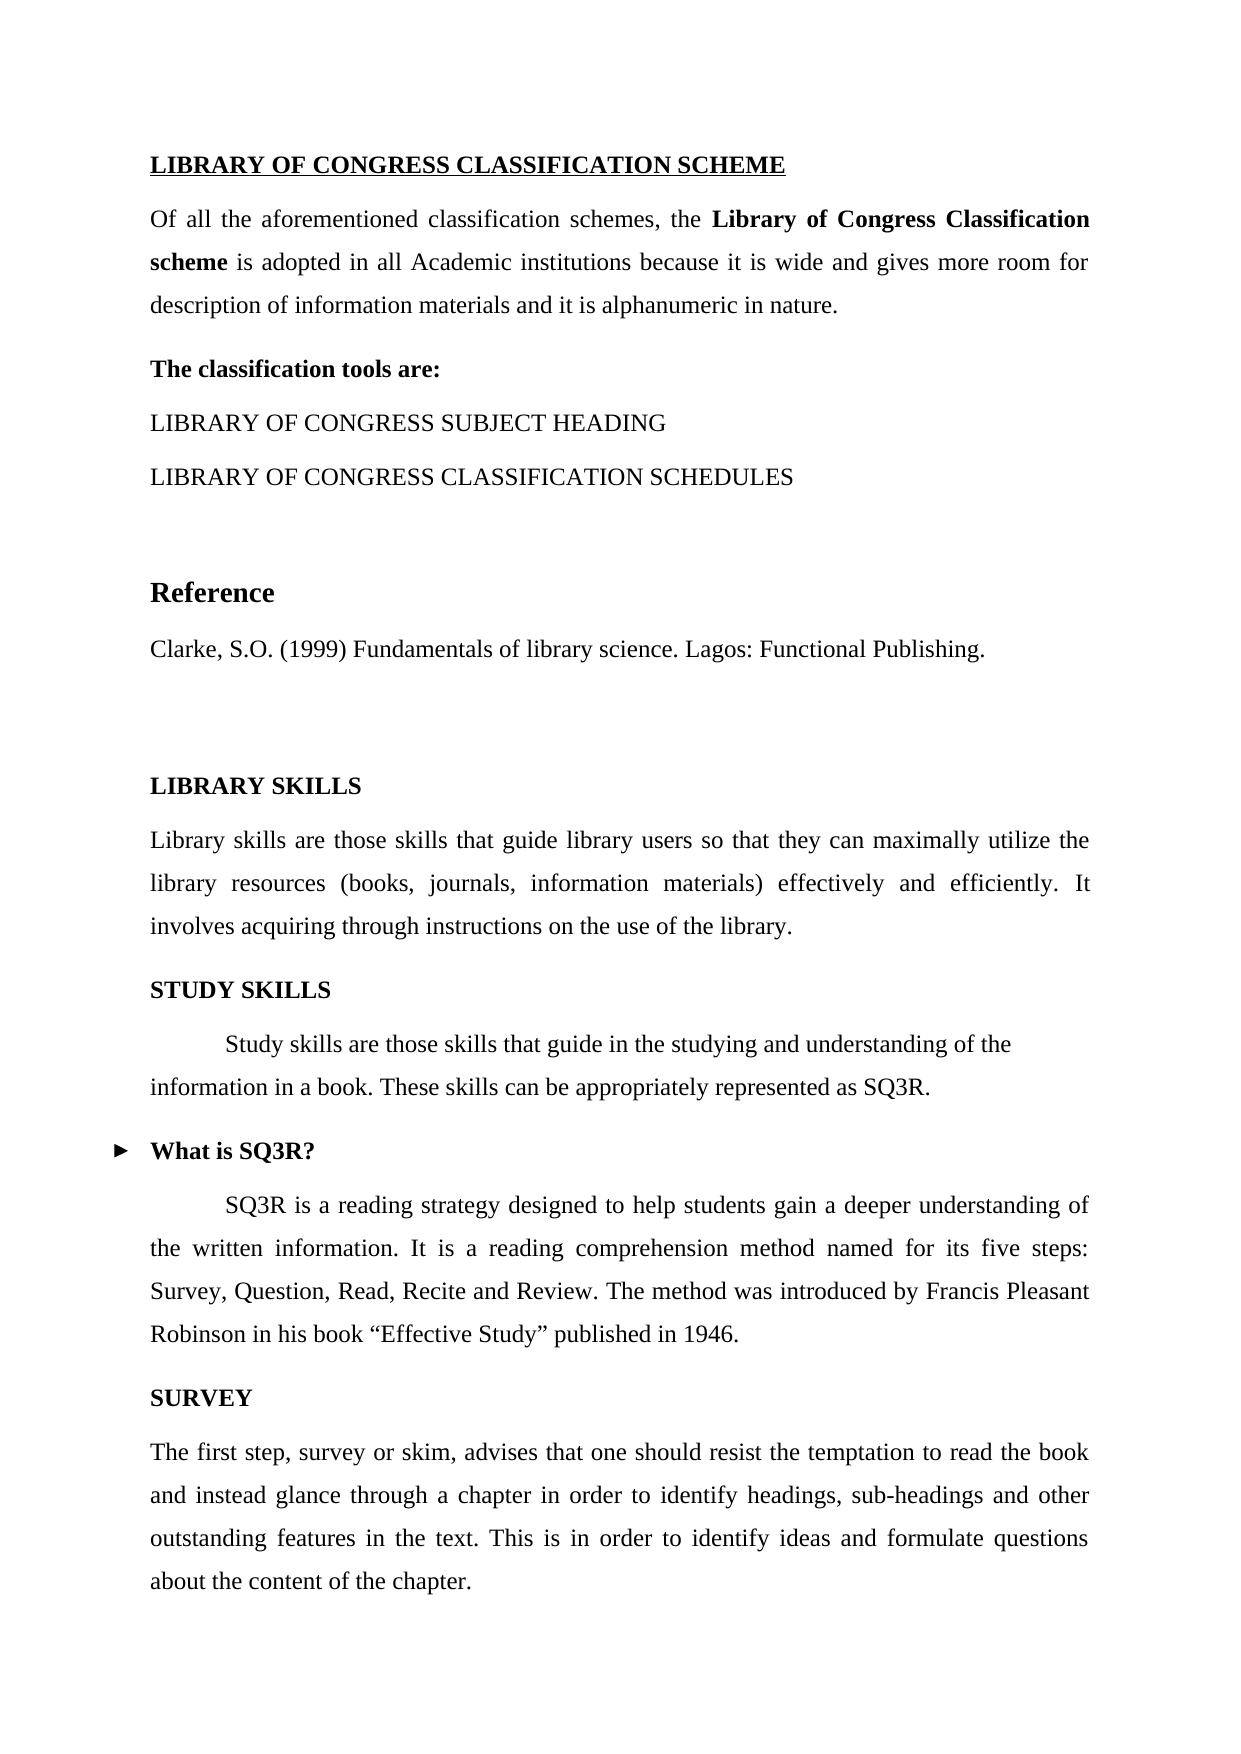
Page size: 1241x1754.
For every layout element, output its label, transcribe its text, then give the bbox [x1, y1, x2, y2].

text Reference [150, 575, 1090, 608]
text LIBRARY OF CONGRESS CLASSIFICATION SCHEME [150, 150, 1090, 179]
text Library skills are those skills that guide library users so that they can maximally utilize the library resources (books, journals, information materials) effectively and efficiently. It involves acquiring through instructions on the use of the library. [150, 825, 1090, 940]
text The first step, survey or skim, advises that one should resist the temptation to read the book and instead glance through a chapter in order to identify headings, sub-headings and other outstanding features in the text. This is in order to identify ideas and formulate questions about the content of the chapter. [150, 1437, 1090, 1595]
text LIBRARY SKILLS [150, 771, 1090, 799]
text STUDY SKILLS [150, 975, 1090, 1004]
text Clarke, S.O. (1999) Fundamentals of library science. Lagos: Functional Publishing. [150, 634, 1090, 663]
list What is SQ3R? [112, 1136, 1090, 1164]
text SURVEY [150, 1383, 1090, 1412]
text Study skills are those skills that guide in the studying and understanding of the information in a book. These skills can be appropriately represented as SQ3R. [150, 1029, 1090, 1101]
text LIBRARY OF CONGRESS CLASSIFICATION SCHEDULES [150, 462, 1090, 491]
text The classification tools are: [150, 354, 1090, 383]
text Of all the aforementioned classification schemes, the Library of Congress Classification scheme is adopted in all Academic institutions because it is wide and gives more room for description of information materials and it is alphanumeric in nature. [150, 204, 1090, 319]
text SQ3R is a reading strategy designed to help students gain a deeper understanding of the written information. It is a reading comprehension method named for its five steps: Survey, Question, Read, Recite and Review. The method was introduced by Francis Pleasant Robinson in his book “Effective Study” published in 1946. [150, 1190, 1090, 1348]
text LIBRARY OF CONGRESS SUBJECT HEADING [150, 408, 1090, 437]
